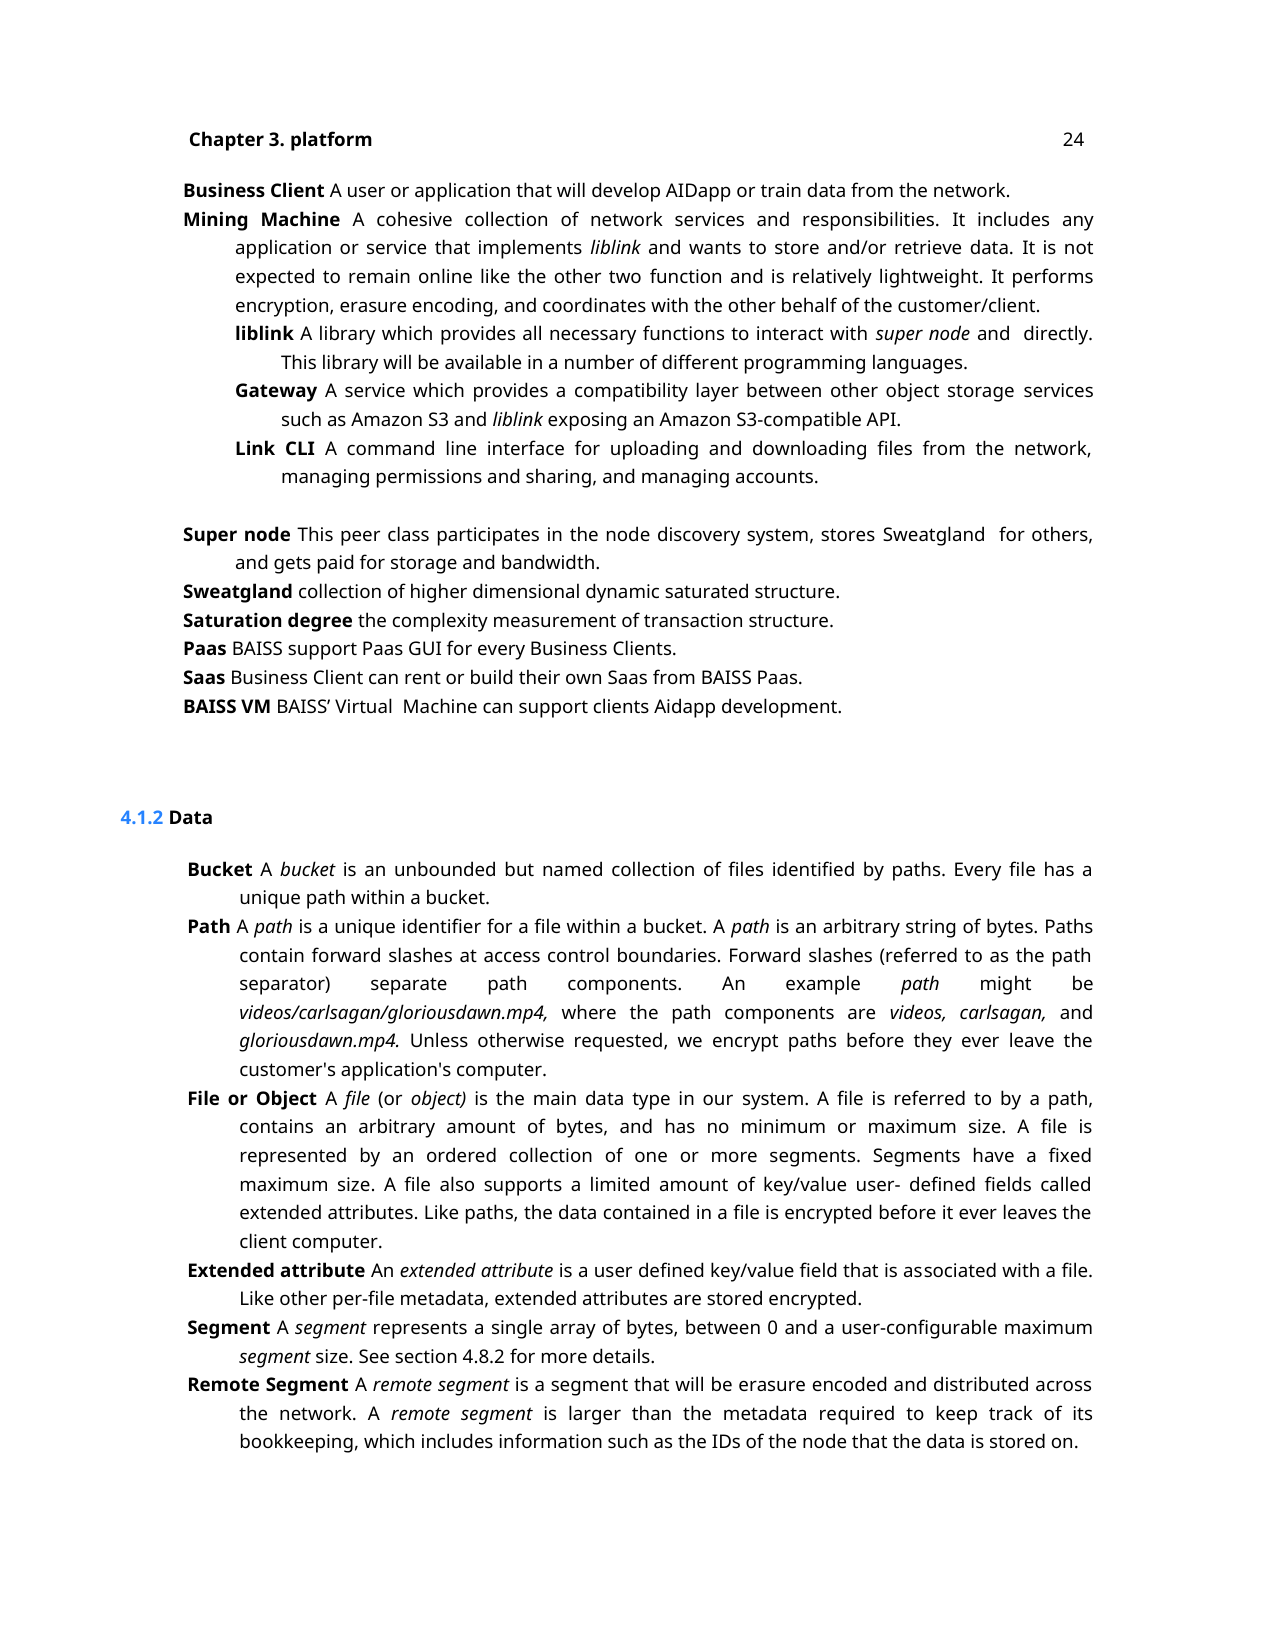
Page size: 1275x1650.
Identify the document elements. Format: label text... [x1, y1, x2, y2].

text Extended attribute An extended attribute is a user defined key/value field that is associated with a file. Like other per-file metadata, extended attributes are stored encrypted. [187, 1254, 1093, 1311]
text Super node This peer class participates in the node discovery system, stores Sweatgland for others, and gets paid for storage and bandwidth. [183, 518, 1093, 576]
text Paas BAISS support Paas GUI for every Business Clients. [183, 633, 1093, 661]
text Segment A segment represents a single array of bytes, between 0 and a user-configurable maximum segment size. See section 4.8.2 for more details. [187, 1311, 1093, 1369]
text Saturation degree the complexity measurement of transaction structure. [183, 604, 1093, 633]
text Bucket A bucket is an unbounded but named collection of files identified by paths. Every file has a unique path within a bucket. [187, 853, 1093, 910]
text Gateway A service which provides a compatibility layer between other object storage services such as Amazon S3 and liblink exposing an Amazon S3-compatible API. [235, 375, 1093, 432]
text BAISS VM BAISS’ Virtual Machine can support clients Aidapp development. [183, 690, 1093, 719]
text Path A path is a unique identifier for a file within a bucket. A path is an arbitrary string of bytes. Paths contain forward slashes at access control boundaries. Forward slashes (referred to as the path separator) separate path components. An example path might be videos/carlsagan/gloriousdawn.mp4, where the path components are videos, carlsagan, and gloriousdawn.mp4. Unless otherwise requested, we encrypt paths before they ever leave the customer's application's computer. [187, 910, 1093, 1082]
text File or Object A file (or object) is the main data type in our system. A file is referred to by a path, contains an arbitrary amount of bytes, and has no minimum or maximum size. A file is represented by an ordered collection of one or more segments. Segments have a fixed maximum size. A file also supports a limited amount of key/value user- defined fields called extended attributes. Like paths, the data contained in a file is encrypted before it ever leaves the client computer. [187, 1082, 1093, 1254]
text Saas Business Client can rent or build their own Saas from BAISS Paas. [183, 661, 1093, 690]
text Mining Machine A cohesive collection of network services and responsibilities. It includes any application or service that implements liblink and wants to store and/or retrieve data. It is not expected to remain online like the other two function and is relatively lightweight. It performs encryption, erasure encoding, and coordinates with the other behalf of the customer/client. [183, 203, 1093, 318]
text Link CLI A command line interface for uploading and downloading files from the network, managing permissions and sharing, and managing accounts. [235, 432, 1093, 489]
text liblink A library which provides all necessary functions to interact with super node and directly. This library will be available in a number of different programming languages. [235, 318, 1093, 375]
text 4.1.2 Data [120, 802, 1093, 830]
text Business Client A user or application that will develop AIDapp or train data from the network. [120, 174, 1093, 203]
text Remote Segment A remote segment is a segment that will be erasure encoded and distributed across the network. A remote segment is larger than the metadata required to keep track of its bookkeeping, which includes information such as the IDs of the node that the data is stored on. [187, 1369, 1093, 1455]
text Sweatgland collection of higher dimensional dynamic saturated structure. [183, 576, 1093, 604]
